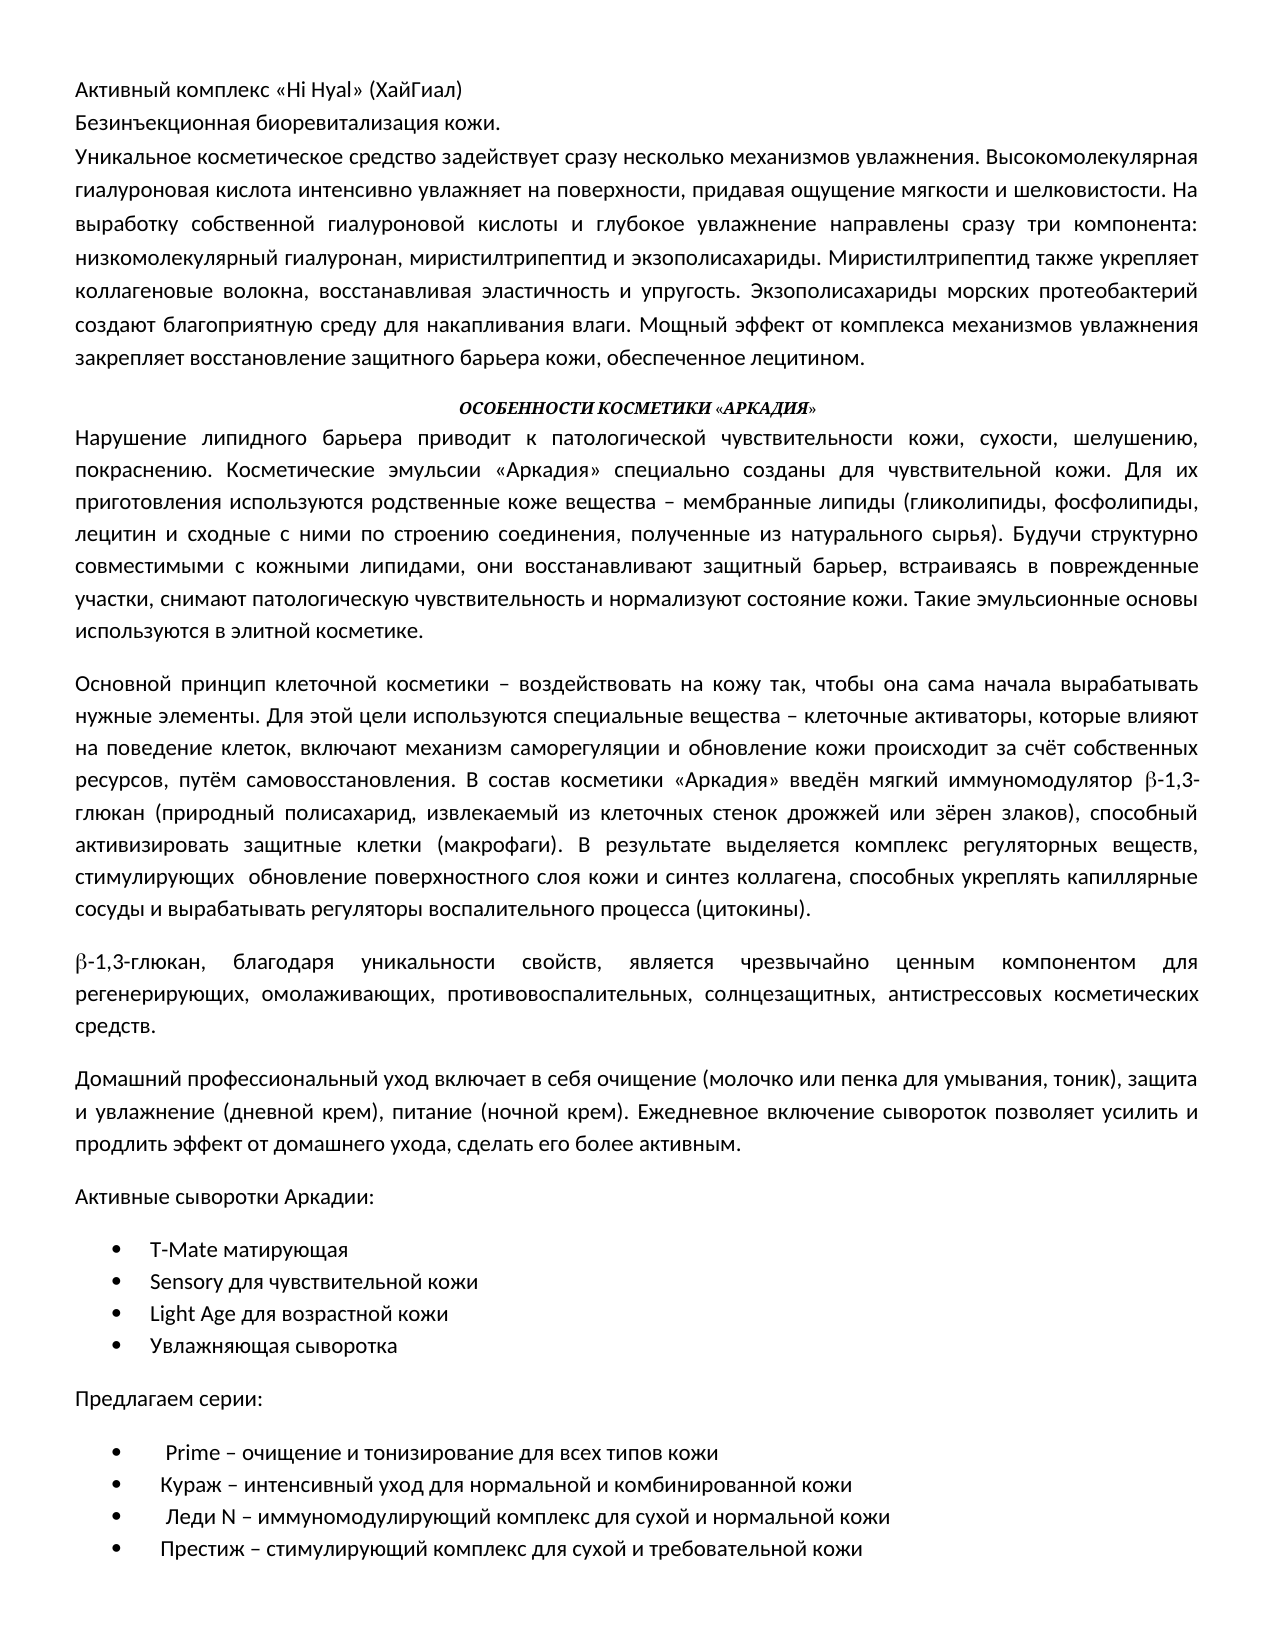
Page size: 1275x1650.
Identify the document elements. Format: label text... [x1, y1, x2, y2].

list Light Age для возрастной кожи [112, 1299, 1200, 1327]
text Основной принцип клеточной косметики – воздействовать на кожу так, чтобы она сама начала вырабатывать нужные элементы. Для этой цели используются специальные вещества – клеточные активаторы, которые влияют на поведение клеток, включают механизм саморегуляции и обновление кожи происходит за счёт собственных ресурсов, путём самовосстановления. В состав косметики «Аркадия» введён мягкий иммуномодулятор -1,3-глюкан (природный полисахарид, извлекаемый из клеточных стенок дрожжей или зёрен злаков), способный активизировать защитные клетки (макрофаги). В результате выделяется комплекс регуляторных веществ, стимулирующих обновление поверхностного слоя кожи и синтез коллагена, способных укреплять капиллярные сосуды и вырабатывать регуляторы воспалительного процесса (цитокины). [75, 669, 1200, 922]
list Престиж – стимулирующий комплекс для сухой и требовательной кожи [112, 1534, 1200, 1562]
list Кураж – интенсивный уход для нормальной и комбинированной кожи [112, 1470, 1200, 1498]
text Безинъекционная биоревитализация кожи. [75, 108, 1200, 137]
list Т-Mate матирующая [112, 1235, 1200, 1263]
text Активные сыворотки Аркадии: [75, 1182, 1200, 1210]
text Нарушение липидного барьера приводит к патологической чувствительности кожи, сухости, шелушению, покраснению. Косметические эмульсии «Аркадия» специально созданы для чувствительной кожи. Для их приготовления используются родственные коже вещества – мембранные липиды (гликолипиды, фосфолипиды, лецитин и сходные с ними по строению соединения, полученные из натурального сырья). Будучи структурно совместимыми с кожными липидами, они восстанавливают защитный барьер, встраиваясь в поврежденные участки, снимают патологическую чувствительность и нормализуют состояние кожи. Такие эмульсионные основы используются в элитной косметике. [75, 423, 1200, 644]
list Prime – очищение и тонизирование для всех типов кожи [112, 1438, 1200, 1466]
text Домашний профессиональный уход включает в себя очищение (молочко или пенка для умывания, тоник), защита и увлажнение (дневной крем), питание (ночной крем). Ежедневное включение сывороток позволяет усилить и продлить эффект от домашнего ухода, сделать его более активным. [75, 1064, 1200, 1157]
list Леди N – иммуномодулирующий комплекс для сухой и нормальной кожи [112, 1502, 1200, 1530]
text Уникальное косметическое средство задействует сразу несколько механизмов увлажнения. Высокомолекулярная гиалуроновая кислота интенсивно увлажняет на поверхности, придавая ощущение мягкости и шелковистости. На выработку собственной гиалуроновой кислоты и глубокое увлажнение направлены сразу три компонента: низкомолекулярный гиалуронан, миристилтрипептид и экзополисахариды. Миристилтрипептид также укрепляет коллагеновые волокна, восстанавливая эластичность и упругость. Экзополисахариды морских протеобактерий создают благоприятную среду для накапливания влаги. Мощный эффект от комплекса механизмов увлажнения закрепляет восстановление защитного барьера кожи, обеспеченное лецитином. [75, 142, 1200, 371]
text ОСОБЕННОСТИ КОСМЕТИКИ «АРКАДИЯ» [75, 400, 1200, 419]
text Активный комплекс «Hi Hyal» (ХайГиал) [75, 75, 1200, 103]
text Предлагаем серии: [75, 1384, 1200, 1413]
list Увлажняющая сыворотка [112, 1332, 1200, 1359]
list Sensory для чувствительной кожи [112, 1267, 1200, 1295]
text -1,3-глюкан, благодаря уникальности свойств, является чрезвычайно ценным компонентом для регенерирующих, омолаживающих, противовоспалительных, солнцезащитных, антистрессовых косметических средств. [75, 947, 1200, 1039]
